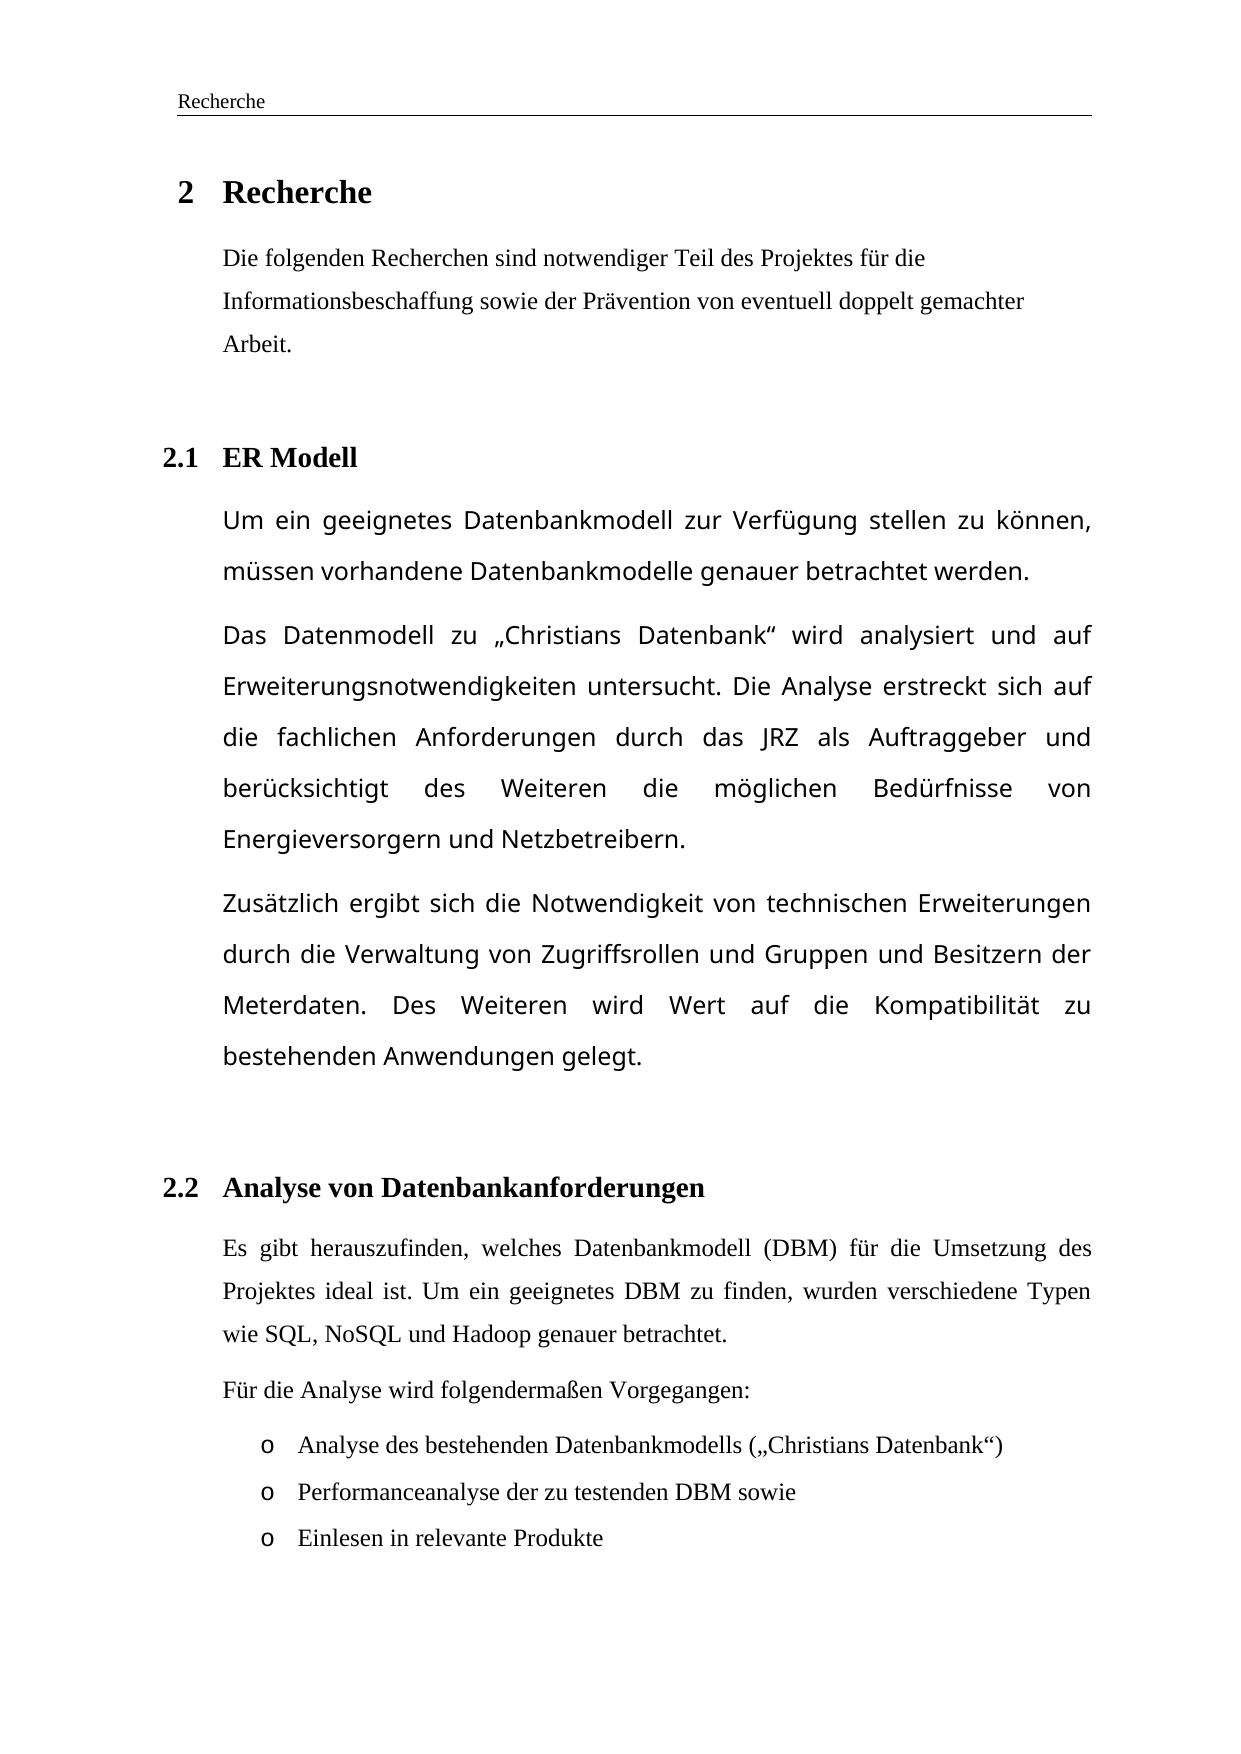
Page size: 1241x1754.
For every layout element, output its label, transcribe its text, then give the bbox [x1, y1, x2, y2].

text Um ein geeignetes Datenbankmodell zur Verfügung stellen zu können, müssen vorhandene Datenbankmodelle genauer betrachtet werden. [222, 503, 1092, 588]
text Es gibt herauszufinden, welches Datenbankmodell (DBM) für die Umsetzung des Projektes ideal ist. Um ein geeignetes DBM zu finden, wurden verschiedene Typen wie SQL, NoSQL und Hadoop genauer betrachtet. [222, 1233, 1092, 1348]
text Zusätzlich ergibt sich die Notwendigkeit von technischen Erweiterungen durch die Verwaltung von Zugriffsrollen und Gruppen und Besitzern der Meterdaten. Des Weiteren wird Wert auf die Kompatibilität zu bestehenden Anwendungen gelegt. [222, 885, 1092, 1072]
subtitle Analyse von Datenbankanforderungen [162, 1170, 1092, 1204]
list Analyse des bestehenden Datenbankmodells („Christians Datenbank“) [260, 1430, 1092, 1461]
subtitle ER Modell [162, 440, 1092, 474]
subtitle Recherche [177, 173, 1092, 211]
text Für die Analyse wird folgendermaßen Vorgegangen: [222, 1375, 1092, 1403]
list Performanceanalyse der zu testenden DBM sowie [260, 1477, 1092, 1507]
text Das Datenmodell zu „Christians Datenbank“ wird analysiert und auf Erweiterungsnotwendigkeiten untersucht. Die Analyse erstreckt sich auf die fachlichen Anforderungen durch das JRZ als Auftraggeber und berücksichtigt des Weiteren die möglichen Bedürfnisse von Energieversorgern und Netzbetreibern. [222, 618, 1092, 856]
text Die folgenden Recherchen sind notwendiger Teil des Projektes für die Informationsbeschaffung sowie der Prävention von eventuell doppelt gemachter Arbeit. [222, 243, 1092, 358]
list Einlesen in relevante Produkte [260, 1523, 1092, 1554]
